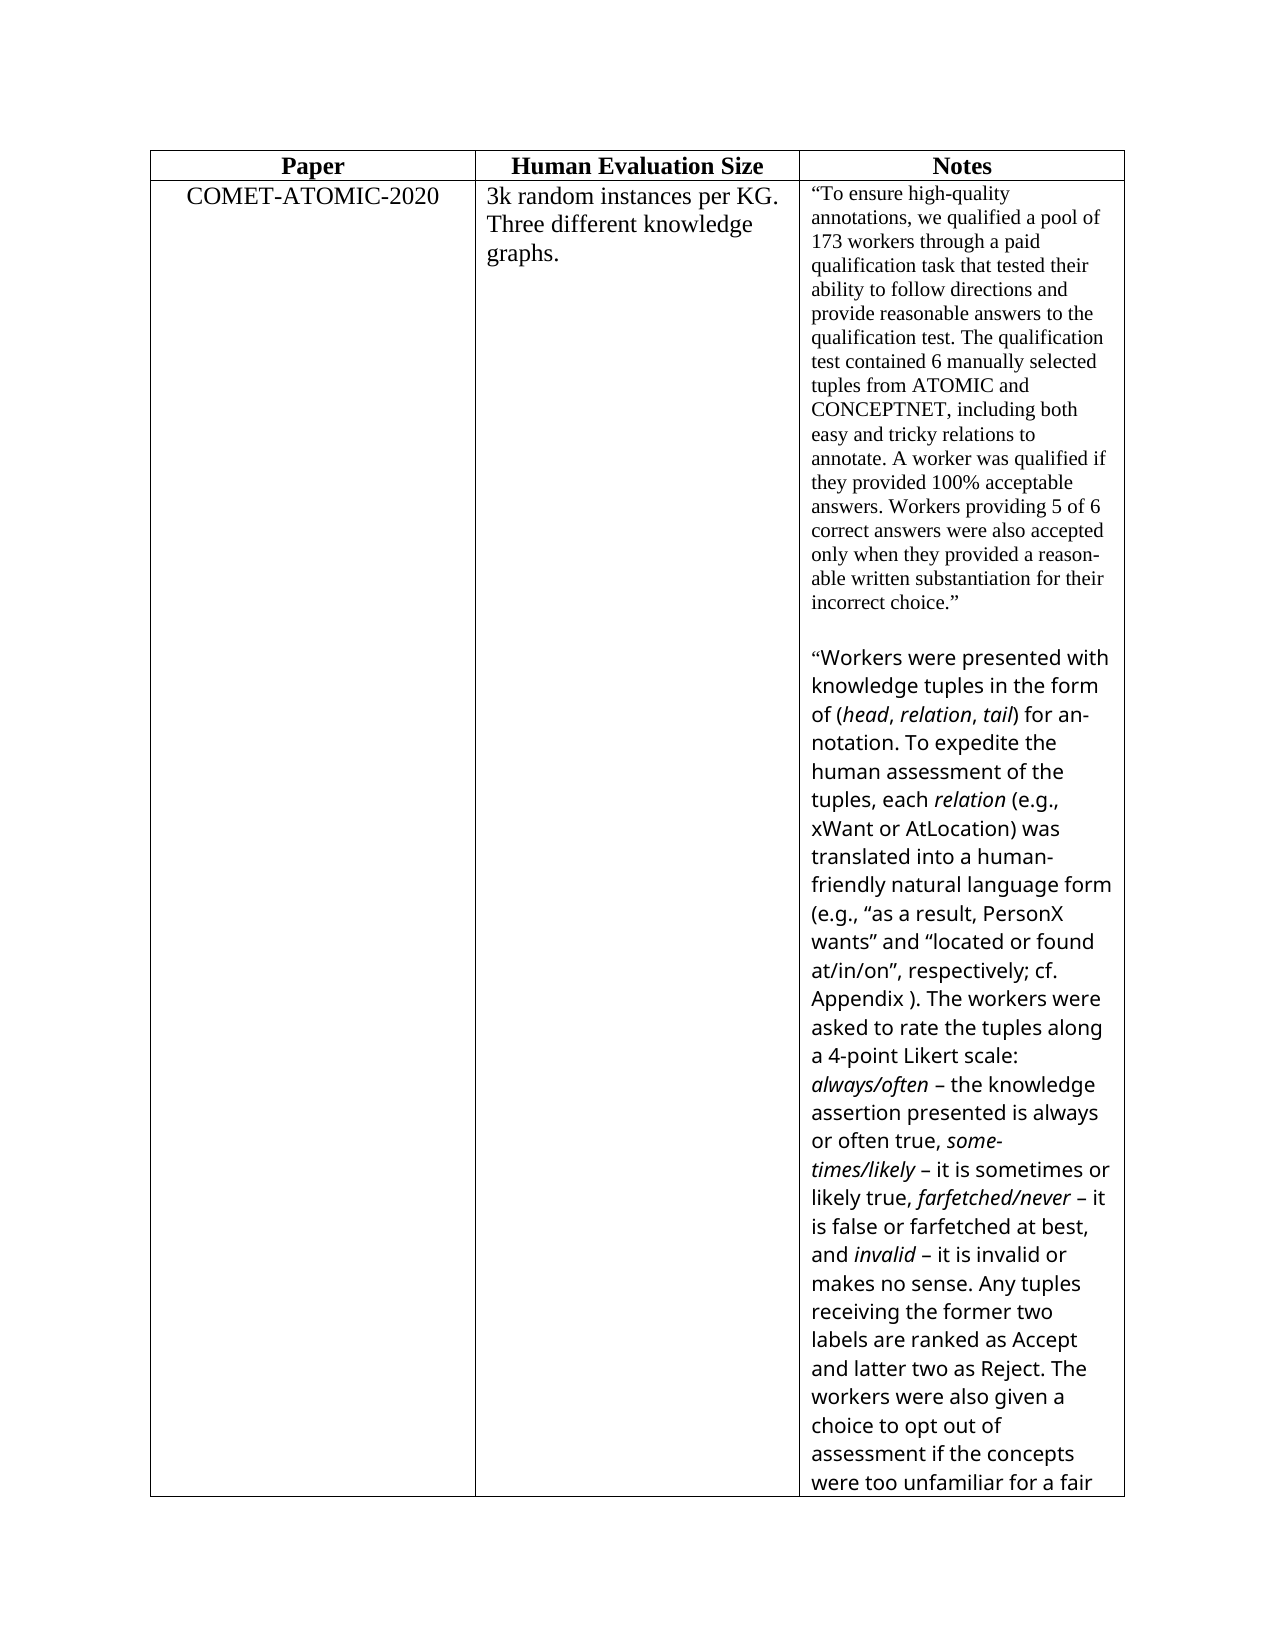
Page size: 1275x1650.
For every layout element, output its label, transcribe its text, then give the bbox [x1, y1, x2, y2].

table_header Notes [800, 151, 1124, 180]
table_header Paper [151, 151, 475, 180]
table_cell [476, 181, 799, 1496]
table_header Human Evaluation Size [476, 151, 799, 180]
table_cell COMET-ATOMIC-2020 [151, 181, 475, 1496]
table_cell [800, 181, 1124, 1496]
